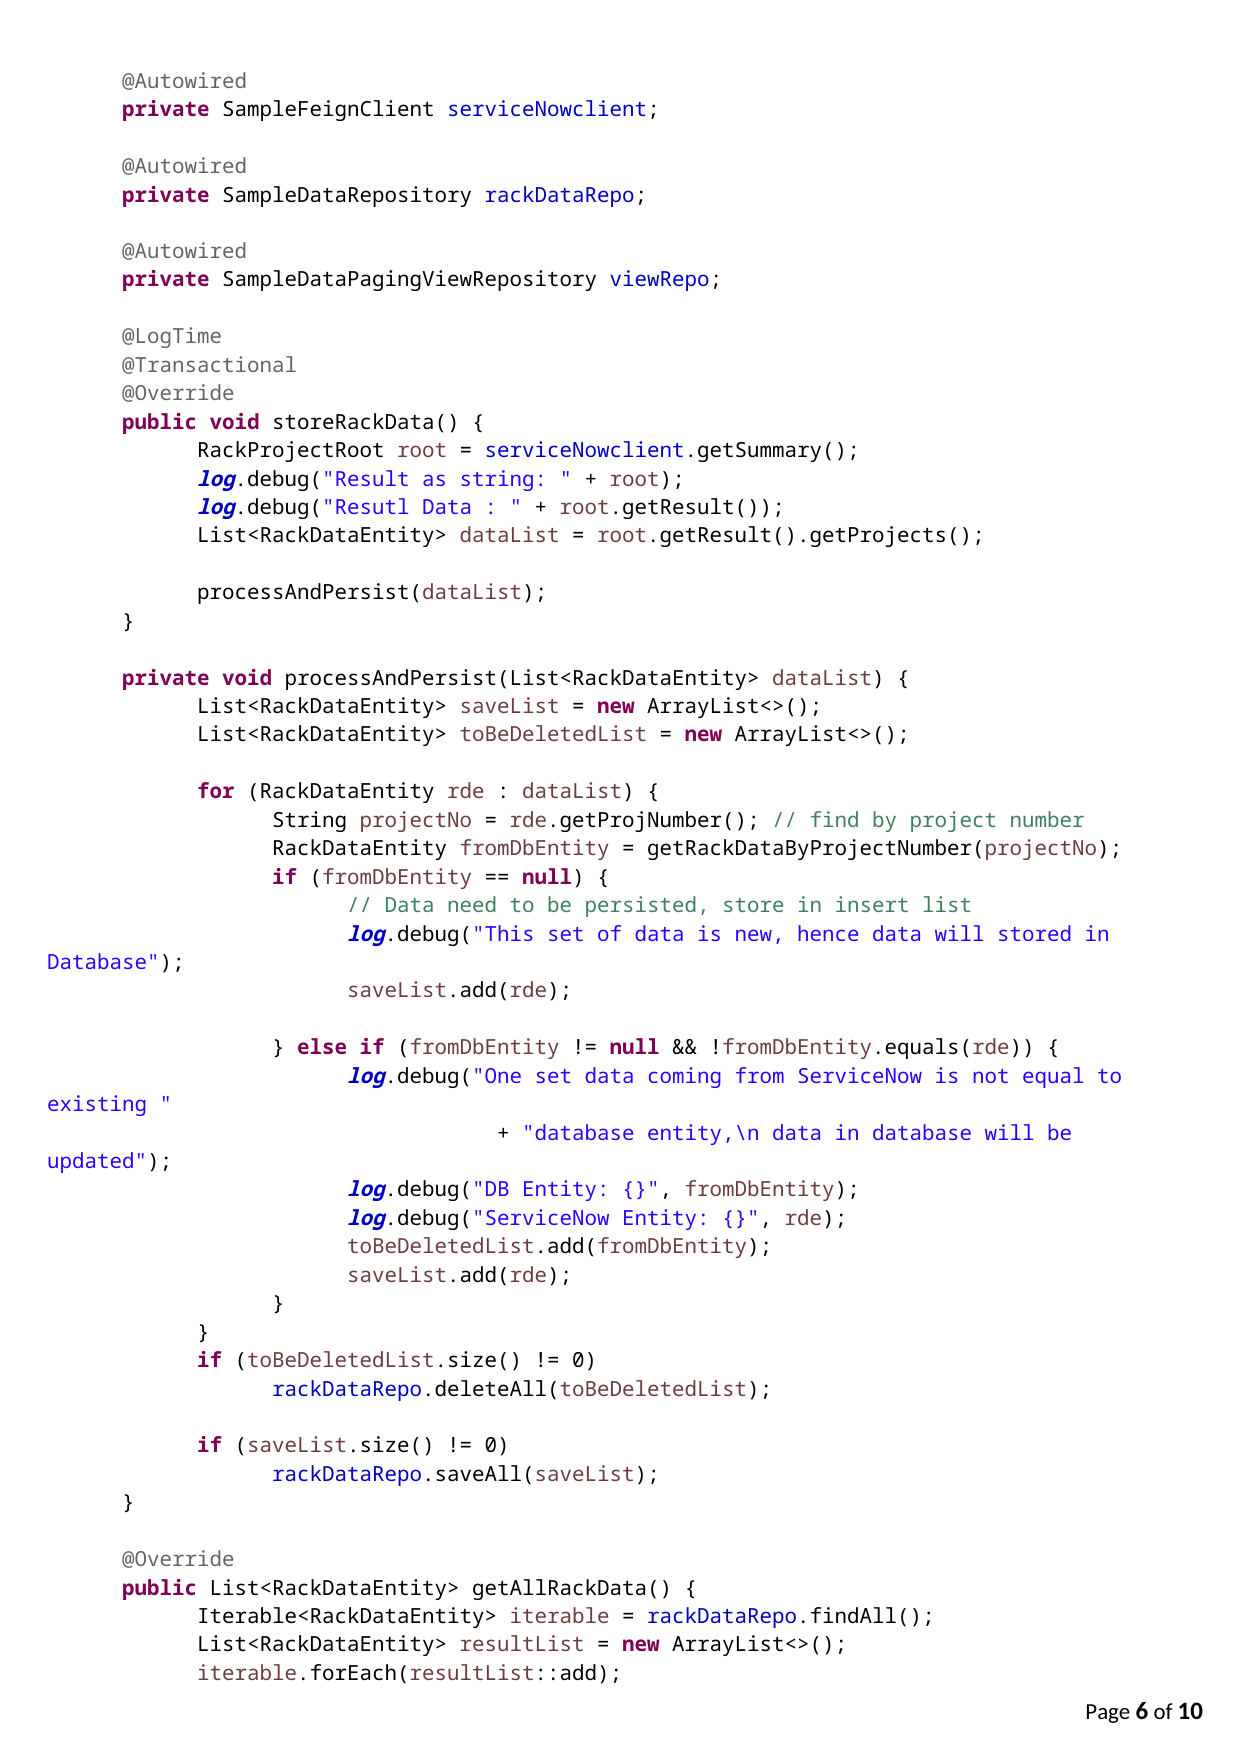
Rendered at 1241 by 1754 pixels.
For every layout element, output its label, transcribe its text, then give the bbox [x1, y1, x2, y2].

text log.debug("One set data coming from ServiceNow is not equal to existing " [47, 1061, 1203, 1118]
text } [47, 606, 1203, 634]
text } [47, 1487, 1203, 1516]
text saveList.add(rde); [47, 1260, 1203, 1288]
text public List<RackDataEntity> getAllRackData() { [47, 1573, 1203, 1601]
text log.debug("DB Entity: {}", fromDbEntity); [47, 1174, 1203, 1203]
text iterable.forEach(resultList::add); [47, 1658, 1203, 1686]
text rackDataRepo.deleteAll(toBeDeletedList); [47, 1374, 1203, 1402]
text List<RackDataEntity> dataList = root.getResult().getProjects(); [47, 521, 1203, 549]
text if (toBeDeletedList.size() != 0) [47, 1345, 1203, 1374]
text private SampleDataPagingViewRepository viewRepo; [47, 264, 1203, 293]
text @Override [47, 378, 1203, 407]
text + "database entity,\n data in database will be updated"); [47, 1118, 1203, 1174]
text List<RackDataEntity> resultList = new ArrayList<>(); [47, 1629, 1203, 1658]
text RackProjectRoot root = serviceNowclient.getSummary(); [47, 435, 1203, 464]
text String projectNo = rde.getProjNumber(); // find by project number [47, 805, 1203, 833]
text if (saveList.size() != 0) [47, 1431, 1203, 1459]
text @Autowired [47, 151, 1203, 180]
text RackDataEntity fromDbEntity = getRackDataByProjectNumber(projectNo); [47, 833, 1203, 862]
text } [47, 1317, 1203, 1345]
text rackDataRepo.saveAll(saveList); [47, 1459, 1203, 1487]
text saveList.add(rde); [47, 976, 1203, 1004]
text @Override [47, 1544, 1203, 1573]
text private SampleDataRepository rackDataRepo; [47, 180, 1203, 208]
text public void storeRackData() { [47, 407, 1203, 435]
text Iterable<RackDataEntity> iterable = rackDataRepo.findAll(); [47, 1601, 1203, 1629]
text log.debug("Result as string: " + root); [47, 464, 1203, 492]
text log.debug("Resutl Data : " + root.getResult()); [47, 492, 1203, 521]
text List<RackDataEntity> saveList = new ArrayList<>(); [47, 691, 1203, 719]
text @Autowired [47, 66, 1203, 94]
text @Autowired [47, 236, 1203, 264]
text for (RackDataEntity rde : dataList) { [47, 776, 1203, 805]
text toBeDeletedList.add(fromDbEntity); [47, 1231, 1203, 1260]
text } [47, 1288, 1203, 1317]
text List<RackDataEntity> toBeDeletedList = new ArrayList<>(); [47, 719, 1203, 748]
text } else if (fromDbEntity != null && !fromDbEntity.equals(rde)) { [47, 1032, 1203, 1061]
text @Transactional [47, 350, 1203, 378]
text private void processAndPersist(List<RackDataEntity> dataList) { [47, 663, 1203, 691]
text // Data need to be persisted, store in insert list [47, 890, 1203, 919]
text log.debug("ServiceNow Entity: {}", rde); [47, 1203, 1203, 1231]
text @LogTime [47, 321, 1203, 350]
text processAndPersist(dataList); [47, 577, 1203, 606]
text log.debug("This set of data is new, hence data will stored in Database"); [47, 919, 1203, 976]
text if (fromDbEntity == null) { [47, 862, 1203, 890]
text private SampleFeignClient serviceNowclient; [47, 94, 1203, 123]
